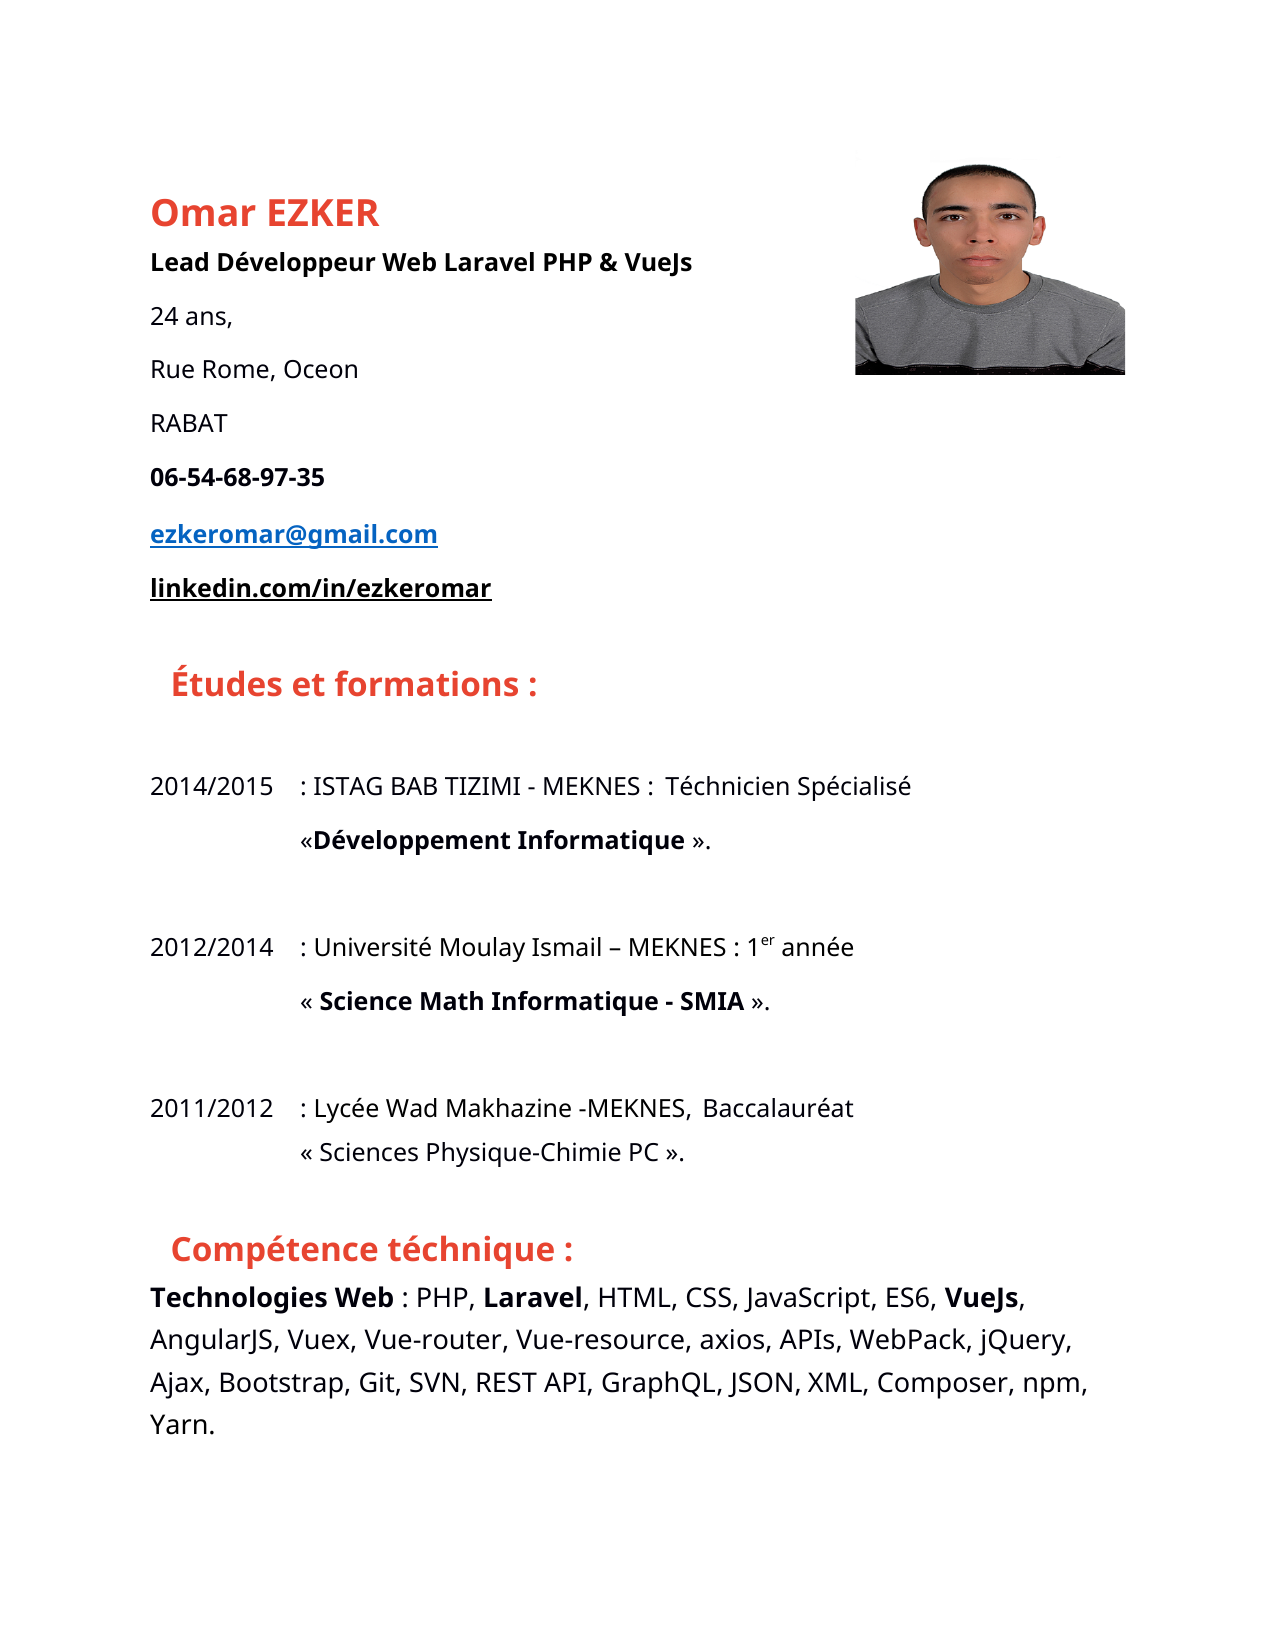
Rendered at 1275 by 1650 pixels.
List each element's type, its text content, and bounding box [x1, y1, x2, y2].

text « Science Math Informatique - SMIA ». [150, 983, 1125, 1018]
text Lead Développeur Web Laravel PHP & VueJs [150, 244, 855, 279]
text 2011/2012 : Lycée Wad Makhazine -MEKNES, Baccalauréat [150, 1091, 1087, 1125]
text 2014/2015 : ISTAG BAB TIZIMI - MEKNES : Téchnicien Spécialisé [150, 768, 1125, 803]
text RABAT [150, 406, 1125, 440]
text Technologies Web : PHP, Laravel, HTML, CSS, JavaScript, ES6, VueJs, AngularJS, Vuex, Vue-router, Vue-resource, axios, APIs, WebPack, jQuery, Ajax, Bootstrap, Git, SVN, REST API, GraphQL, JSON, XML, Composer, npm, Yarn. [150, 1278, 1125, 1442]
text Omar EZKER [150, 186, 855, 237]
text Compétence téchnique : [170, 1226, 1125, 1272]
text linkedin.com/in/ezkeromar [150, 571, 1125, 605]
text Rue Rome, Oceon [150, 352, 1125, 386]
text 06-54-68-97-35 [150, 459, 1125, 494]
text « Sciences Physique-Chimie PC ». [225, 1135, 1093, 1169]
text «Développement Informatique ». [150, 822, 1125, 856]
text 2012/2014 : Université Moulay Ismail – MEKNES : 1er année [150, 930, 1125, 964]
text Études et formations : [170, 661, 1125, 706]
text ezkeromar@gmail.com [150, 517, 1125, 551]
picture [855, 150, 1125, 375]
text 24 ans, [150, 298, 855, 332]
